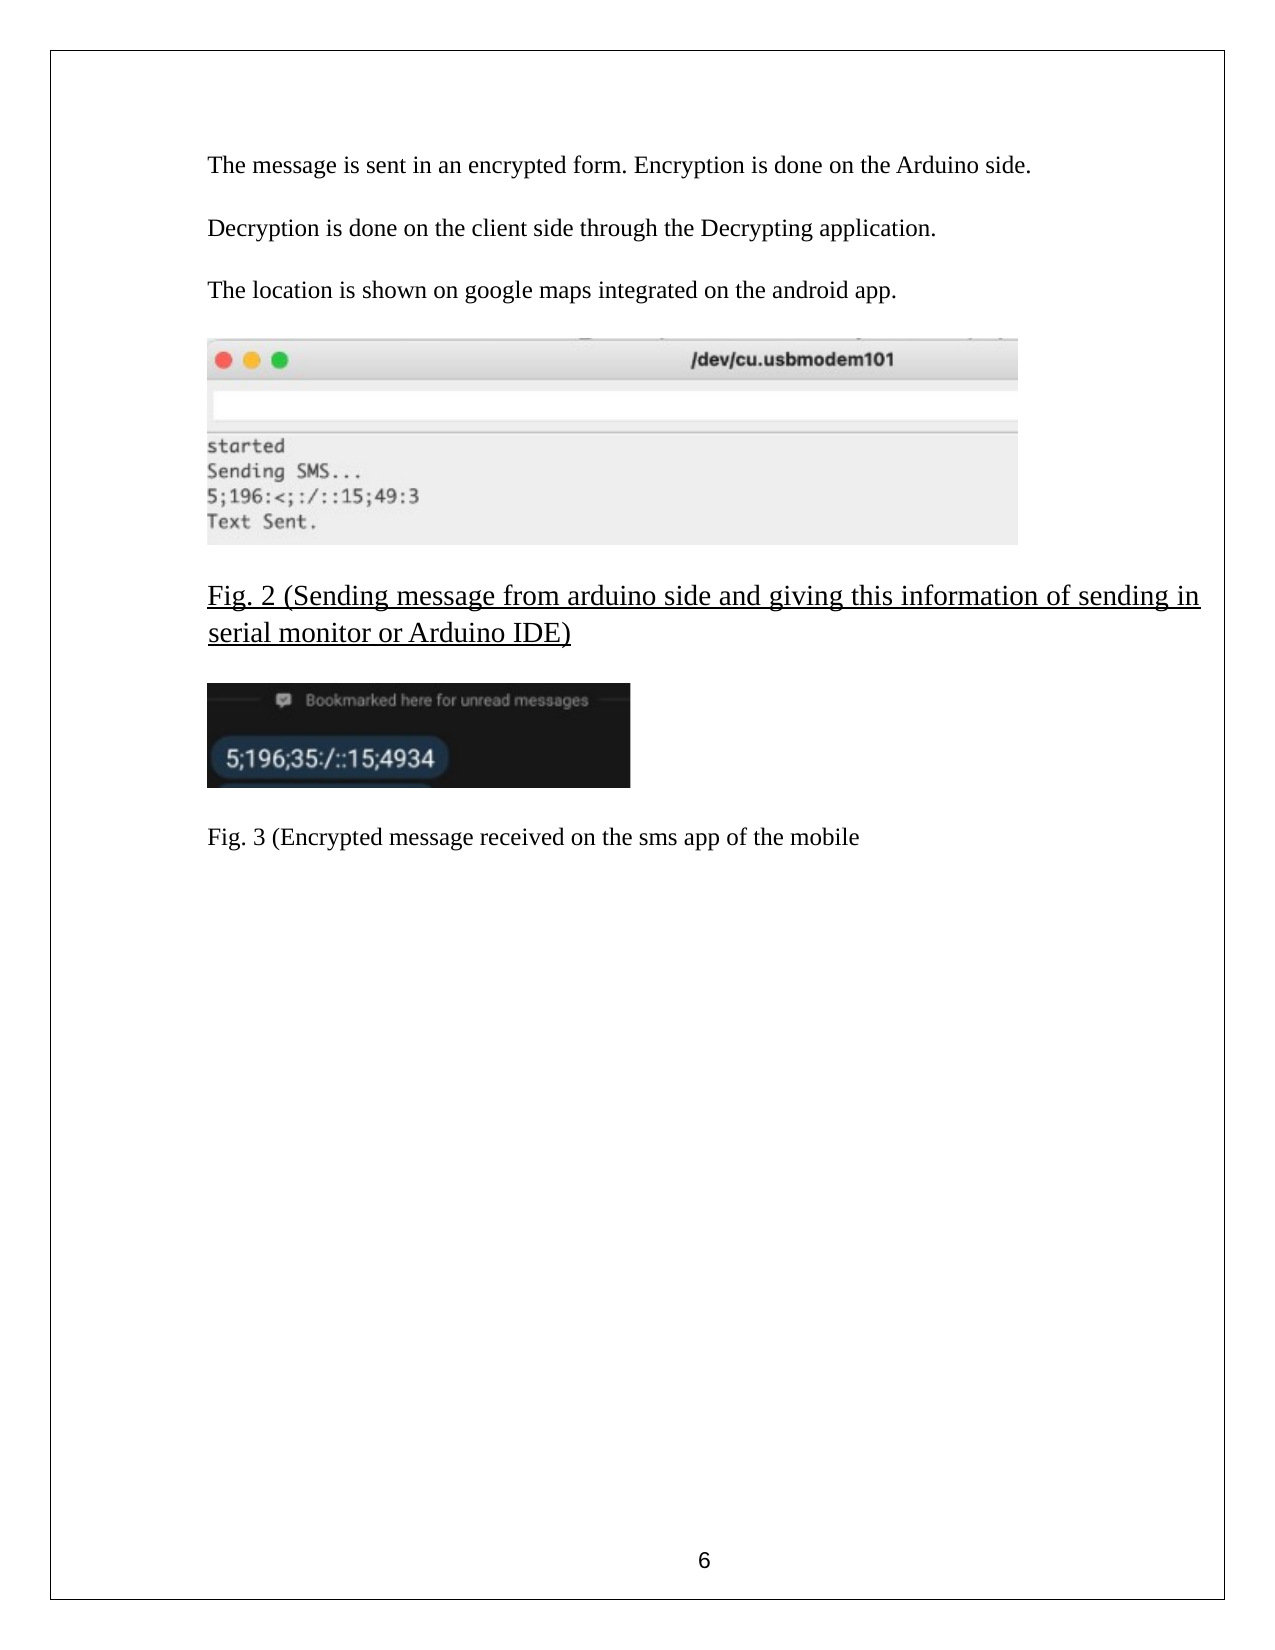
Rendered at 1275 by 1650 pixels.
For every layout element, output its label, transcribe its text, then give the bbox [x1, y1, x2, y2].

text The message is sent in an encrypted form. Encryption is done on the Arduino side. [207, 150, 1202, 179]
text Fig. 2 (Sending message from arduino side and giving this information of sending in serial monitor or Arduino IDE) [207, 578, 1202, 649]
text Fig. 3 (Encrypted message received on the sms app of the mobile [207, 822, 1202, 850]
picture [207, 338, 1018, 545]
picture [207, 683, 631, 788]
text The location is shown on google maps integrated on the android app. [207, 276, 1202, 304]
text Decryption is done on the client side through the Decrypting application. [207, 213, 1202, 242]
